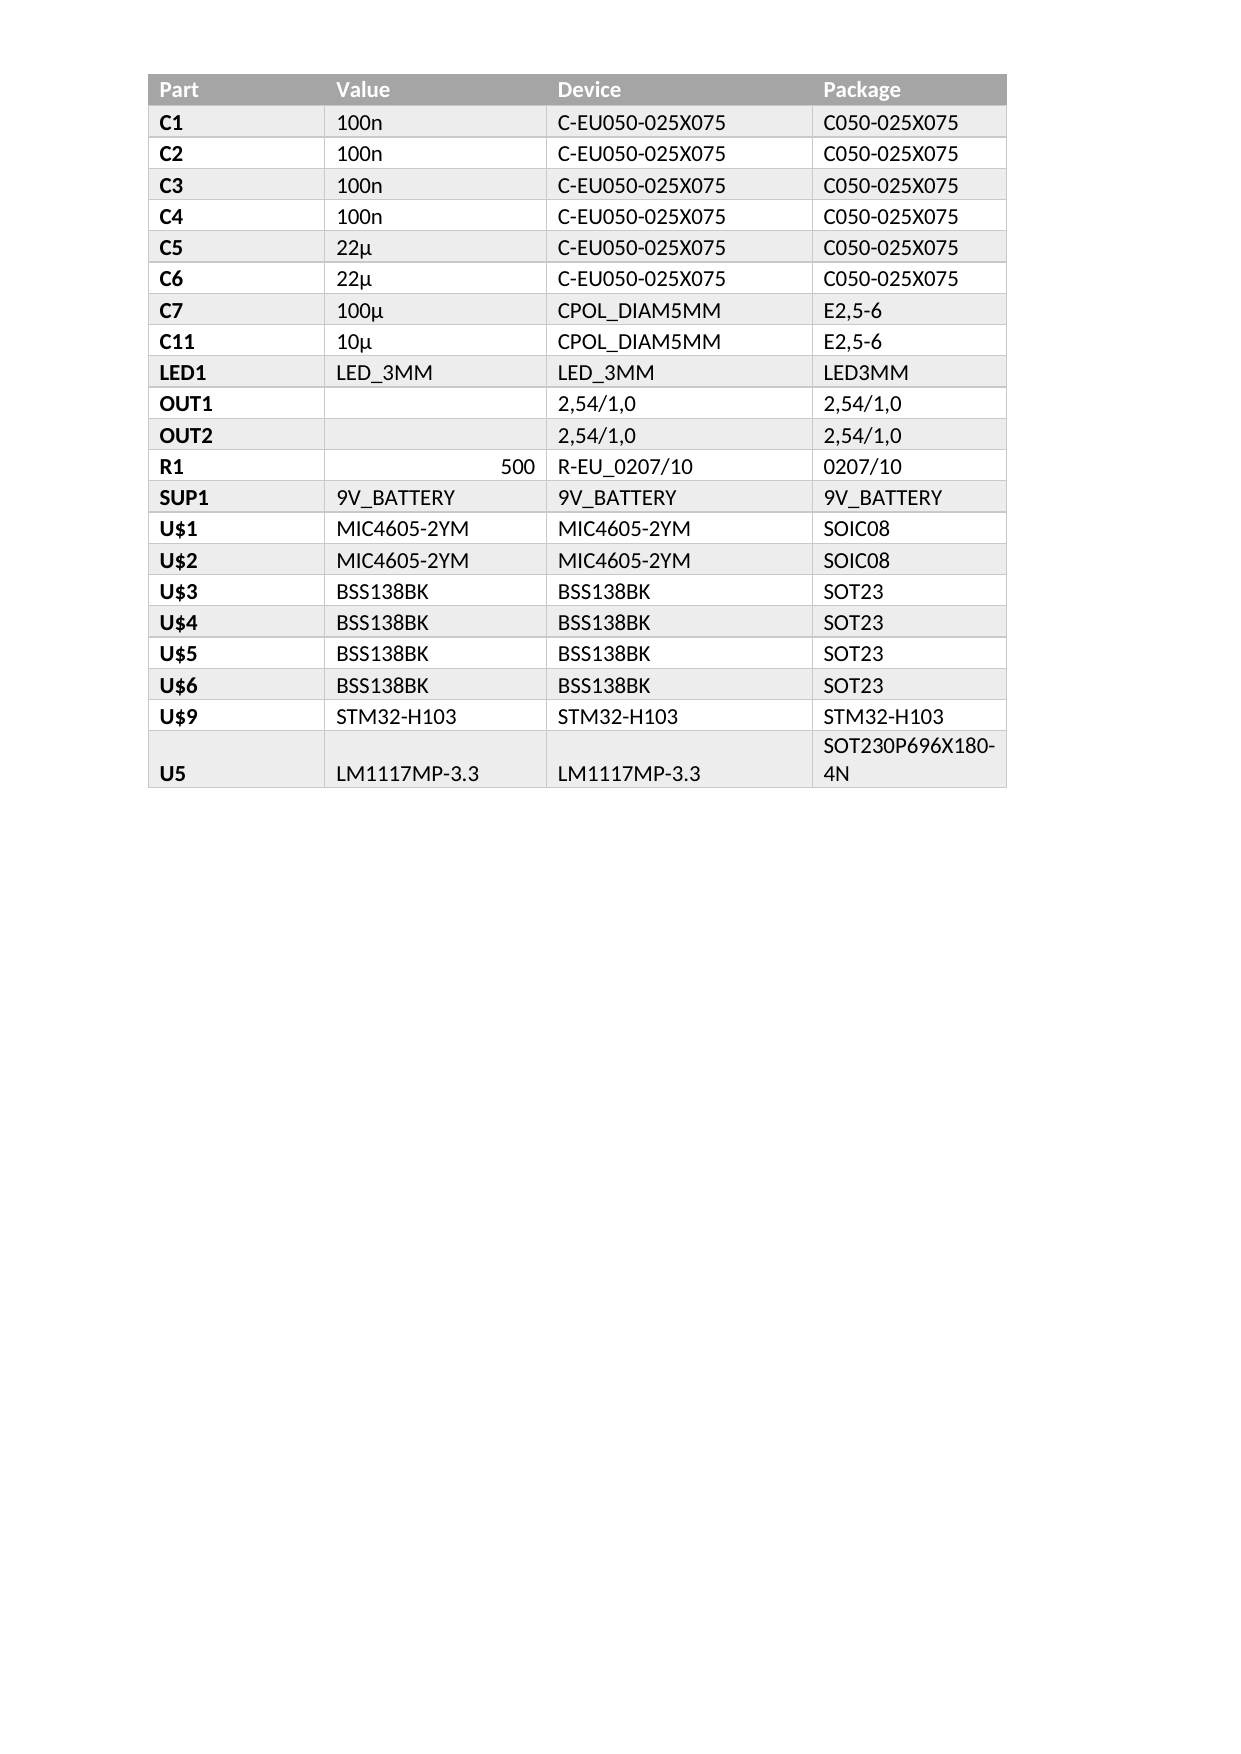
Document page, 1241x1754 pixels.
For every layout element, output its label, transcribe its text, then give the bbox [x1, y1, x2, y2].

table_cell U$5 [149, 638, 324, 668]
table_cell MIC4605-2YM [547, 513, 812, 543]
table_cell 9V_BATTERY [813, 481, 1006, 511]
table_cell C050-025X075 [813, 263, 1006, 293]
table_cell BSS138BK [547, 669, 812, 699]
table_cell E2,5-6 [813, 325, 1006, 355]
table_cell R1 [149, 450, 324, 480]
table_cell BSS138BK [547, 638, 812, 668]
table_cell SOT23 [813, 638, 1006, 668]
table_cell 100n [325, 169, 546, 199]
table_cell SOT230P696X180-4N [813, 731, 1006, 787]
table_cell C-EU050-025X075 [547, 231, 812, 261]
table_header Package [813, 75, 1006, 105]
table_header Part [149, 75, 324, 105]
table_cell SOT23 [813, 669, 1006, 699]
table_cell [325, 419, 546, 449]
table_cell 22µ [325, 231, 546, 261]
table_cell BSS138BK [547, 606, 812, 636]
table_cell STM32-H103 [325, 700, 546, 730]
table_cell C-EU050-025X075 [547, 138, 812, 168]
table_cell MIC4605-2YM [325, 544, 546, 574]
table_cell OUT1 [149, 388, 324, 418]
table_cell 100µ [325, 294, 546, 324]
table_cell LM1117MP-3.3 [325, 731, 546, 787]
table_cell U$1 [149, 513, 324, 543]
table_cell CPOL_DIAM5MM [547, 325, 812, 355]
table_cell SUP1 [149, 481, 324, 511]
table_cell SOIC08 [813, 544, 1006, 574]
table_cell 2,54/1,0 [547, 388, 812, 418]
table_cell U5 [149, 731, 324, 787]
table_cell MIC4605-2YM [547, 544, 812, 574]
table_cell C11 [149, 325, 324, 355]
table_cell 10µ [325, 325, 546, 355]
table_cell U$9 [149, 700, 324, 730]
table_cell SOT23 [813, 606, 1006, 636]
table_cell C5 [149, 231, 324, 261]
table_cell STM32-H103 [547, 700, 812, 730]
table_header Value [325, 75, 546, 105]
table_cell LED1 [149, 356, 324, 386]
table_cell 22µ [325, 263, 546, 293]
table_cell BSS138BK [547, 575, 812, 605]
table_cell C050-025X075 [813, 138, 1006, 168]
table_cell 2,54/1,0 [813, 419, 1006, 449]
table_cell U$3 [149, 575, 324, 605]
table_cell E2,5-6 [813, 294, 1006, 324]
table_cell BSS138BK [325, 606, 546, 636]
table_cell 100n [325, 200, 546, 230]
table_cell 9V_BATTERY [325, 481, 546, 511]
table_cell SOT23 [813, 575, 1006, 605]
table_cell C-EU050-025X075 [547, 106, 812, 136]
table_cell MIC4605-2YM [325, 513, 546, 543]
table_cell LM1117MP-3.3 [547, 731, 812, 787]
table_cell C-EU050-025X075 [547, 263, 812, 293]
table_cell OUT2 [149, 419, 324, 449]
table_cell U$6 [149, 669, 324, 699]
table_cell LED3MM [813, 356, 1006, 386]
table_cell BSS138BK [325, 575, 546, 605]
table_cell BSS138BK [325, 638, 546, 668]
table_cell [325, 388, 546, 418]
table_cell 0207/10 [813, 450, 1006, 480]
table_cell C050-025X075 [813, 231, 1006, 261]
table_cell C4 [149, 200, 324, 230]
table_cell BSS138BK [325, 669, 546, 699]
table_cell C050-025X075 [813, 106, 1006, 136]
table_cell LED_3MM [325, 356, 546, 386]
table_cell R-EU_0207/10 [547, 450, 812, 480]
table_cell U$4 [149, 606, 324, 636]
table_header Device [547, 75, 812, 105]
table_cell C-EU050-025X075 [547, 200, 812, 230]
table_cell 2,54/1,0 [547, 419, 812, 449]
table_cell C050-025X075 [813, 200, 1006, 230]
table_cell C6 [149, 263, 324, 293]
table_cell C3 [149, 169, 324, 199]
table_cell C1 [149, 106, 324, 136]
table_cell C7 [149, 294, 324, 324]
table_cell SOIC08 [813, 513, 1006, 543]
table_cell 9V_BATTERY [547, 481, 812, 511]
table_cell C050-025X075 [813, 169, 1006, 199]
table_cell 100n [325, 138, 546, 168]
table_cell U$2 [149, 544, 324, 574]
table_cell CPOL_DIAM5MM [547, 294, 812, 324]
table_cell 500 [325, 450, 546, 480]
table_cell C2 [149, 138, 324, 168]
table_cell 100n [325, 106, 546, 136]
table_cell C-EU050-025X075 [547, 169, 812, 199]
table_cell STM32-H103 [813, 700, 1006, 730]
table_cell 2,54/1,0 [813, 388, 1006, 418]
table_cell LED_3MM [547, 356, 812, 386]
